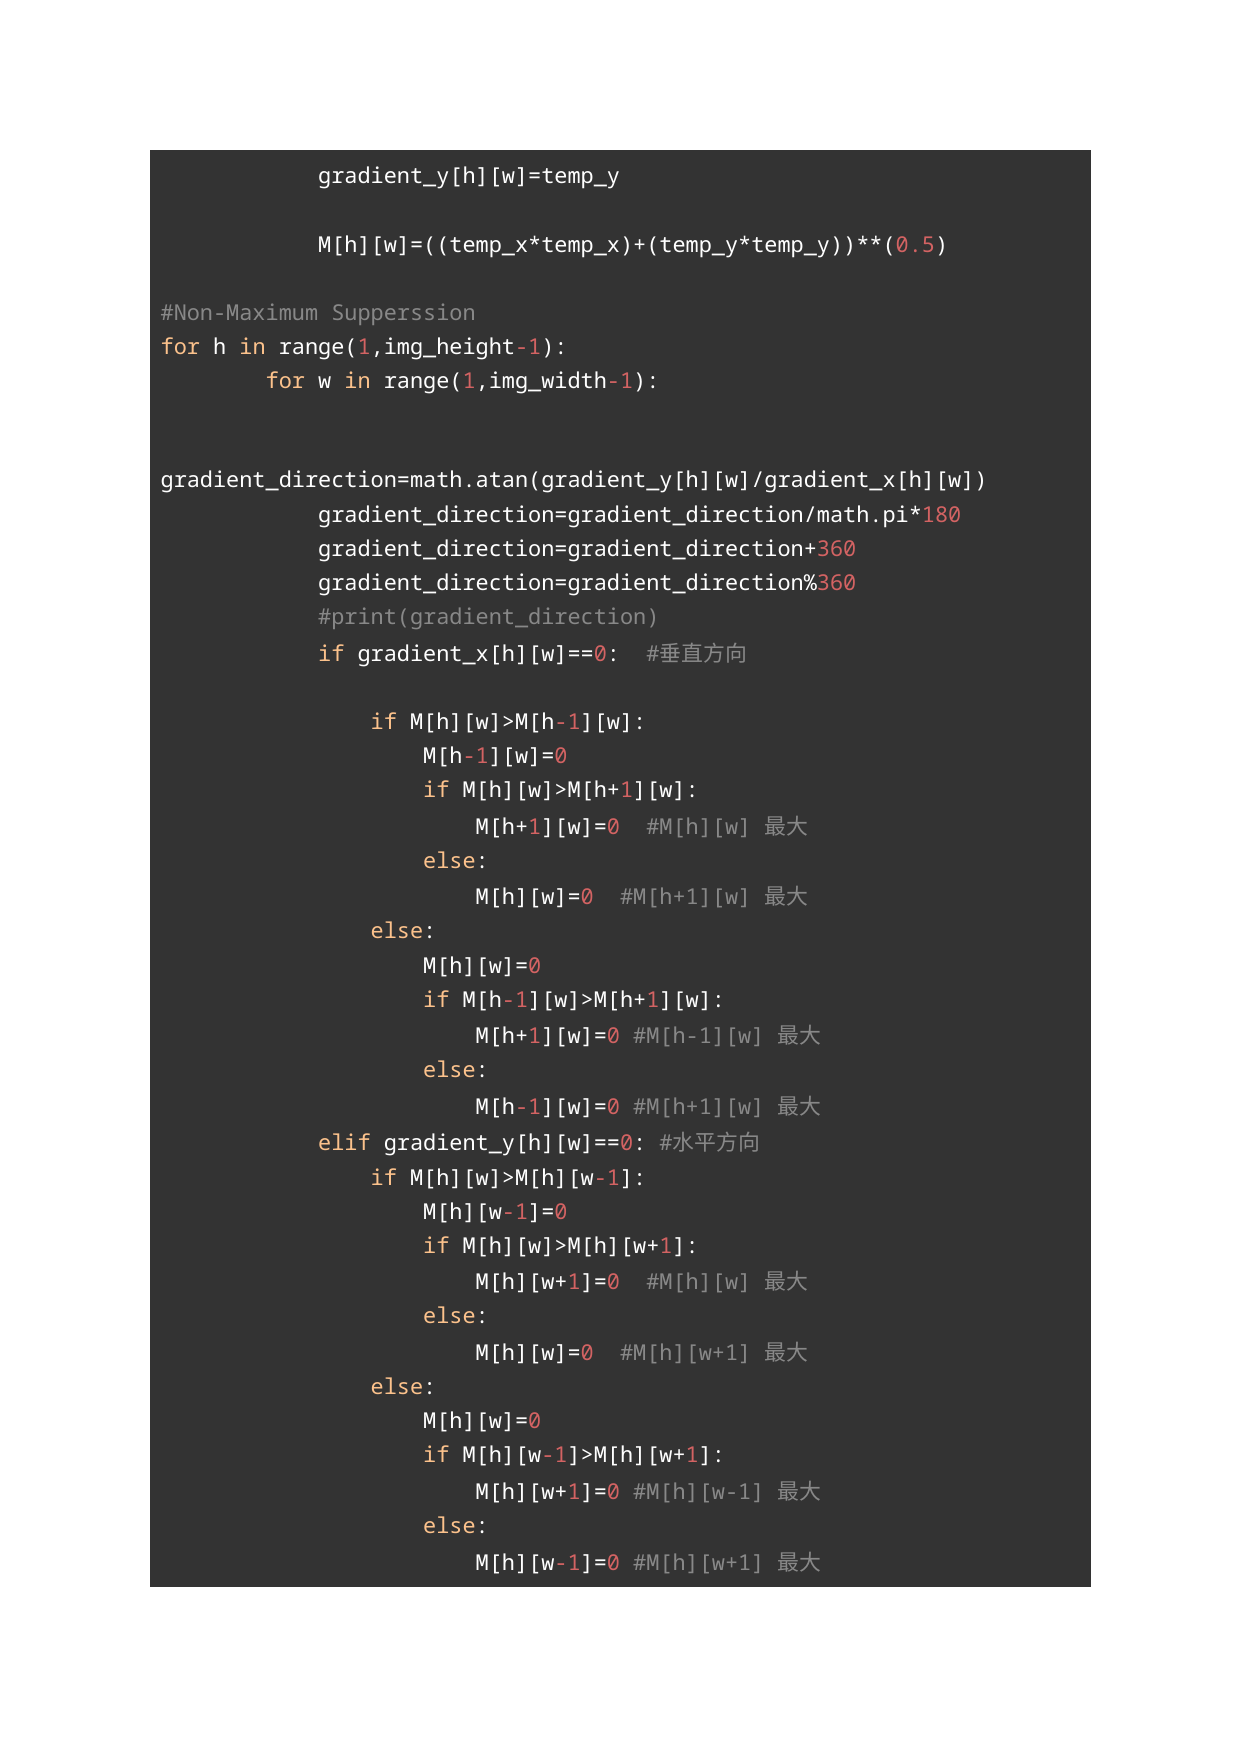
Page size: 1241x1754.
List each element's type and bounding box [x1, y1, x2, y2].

table_header [150, 150, 1091, 1587]
